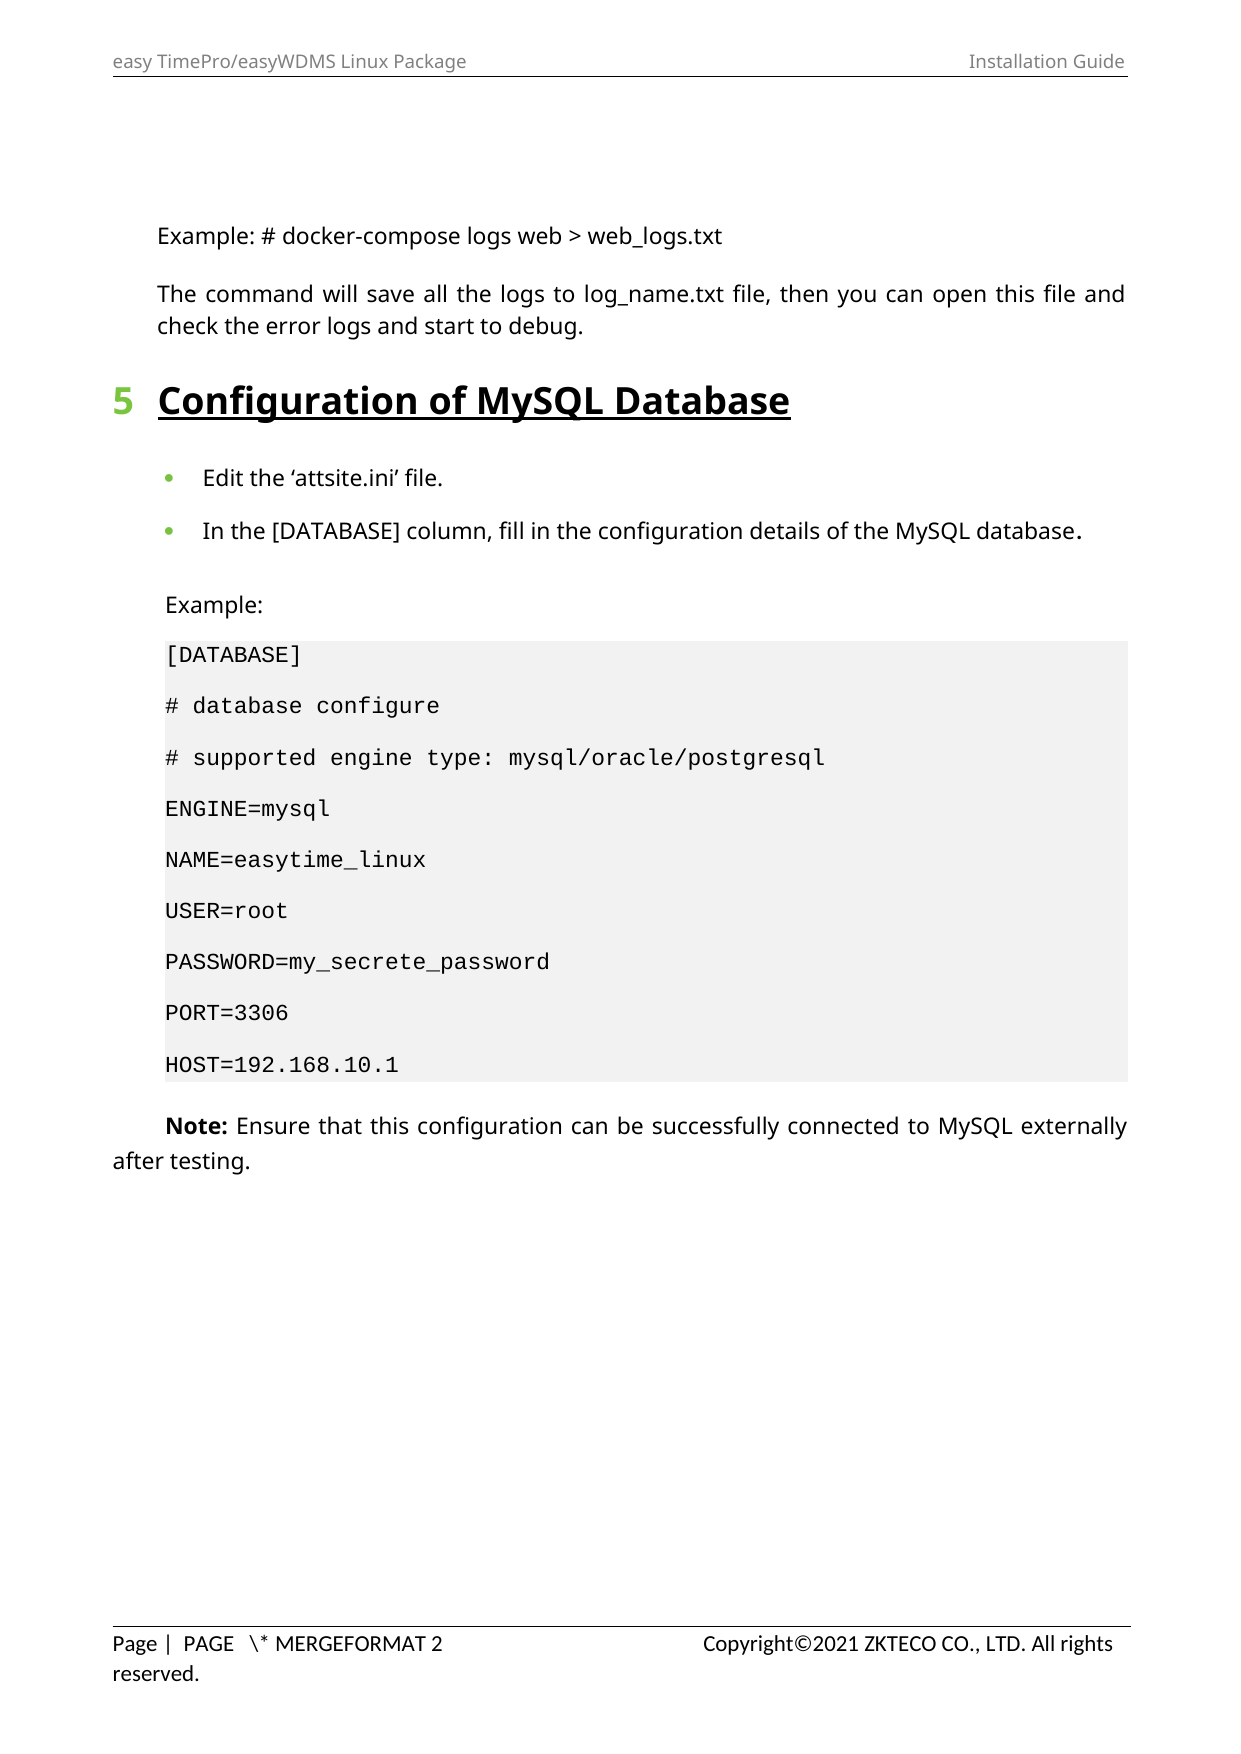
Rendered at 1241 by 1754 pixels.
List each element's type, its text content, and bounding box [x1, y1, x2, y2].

text The command will save all the logs to log_name.txt file, then you can open this file and check the error logs and start to debug. [157, 277, 1128, 342]
list In the [DATABASE] column, fill in the configuration details of the MySQL database. [165, 496, 1128, 561]
text USER=root [165, 896, 1128, 929]
list Edit the ‘attsite.ini’ file. [165, 461, 1128, 493]
text PORT=3306 [165, 998, 1128, 1031]
text [DATABASE] [165, 641, 1128, 673]
text PASSWORD=my_secrete_password [165, 947, 1128, 980]
text Note: Ensure that this configuration can be successfully connected to MySQL externally after testing. [112, 1109, 1128, 1177]
text NAME=easytime_linux [165, 845, 1128, 878]
text HOST=192.168.10.1 [165, 1050, 1128, 1082]
text # database configure [165, 692, 1128, 724]
text ENGINE=mysql [165, 794, 1128, 826]
text Example: [112, 589, 1128, 621]
text # supported engine type: mysql/oracle/postgresql [165, 743, 1128, 775]
text Example: # docker-compose logs web > web_logs.txt [112, 219, 1128, 252]
subtitle Configuration of MySQL Database [112, 367, 1128, 432]
